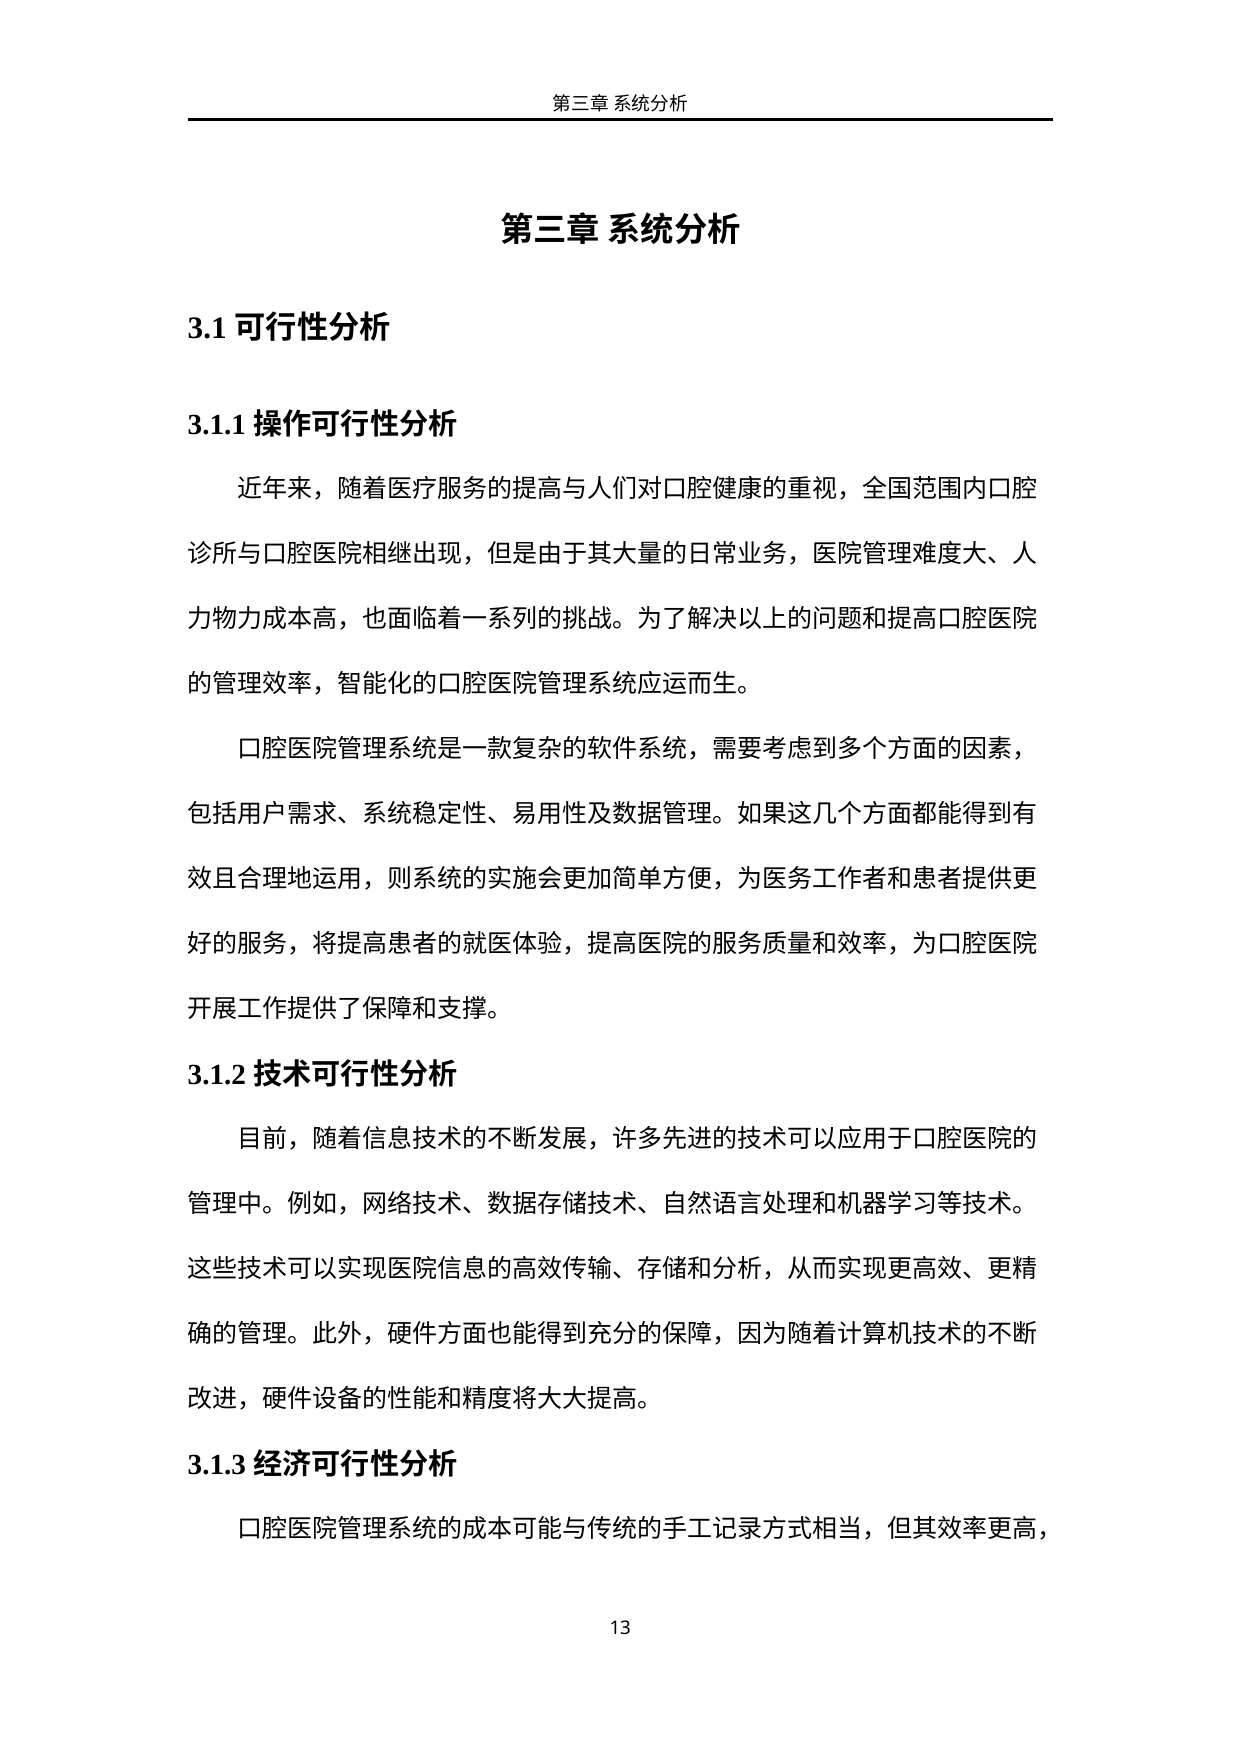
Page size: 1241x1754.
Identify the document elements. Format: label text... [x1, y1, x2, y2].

title 3.1.2 技术可行性分析 [187, 1039, 1053, 1104]
title 第三章 系统分析 [187, 194, 1053, 259]
title 目前，随着信息技术的不断发展，许多先进的技术可以应用于口腔医院的管理中。例如，网络技术、数据存储技术、自然语言处理和机器学习等技术。这些技术可以实现医院信息的高效传输、存储和分析，从而实现更高效、更精确的管理。此外，硬件方面也能得到充分的保障，因为随着计算机技术的不断改进，硬件设备的性能和精度将大大提高。 [187, 1104, 1053, 1429]
title 3.1.1 操作可行性分析 [187, 389, 1053, 454]
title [187, 1494, 1053, 1559]
title 3.1.3 经济可行性分析 [187, 1429, 1053, 1494]
title 口腔医院管理系统是一款复杂的软件系统，需要考虑到多个方面的因素，包括用户需求、系统稳定性、易用性及数据管理。如果这几个方面都能得到有效且合理地运用，则系统的实施会更加简单方便，为医务工作者和患者提供更好的服务，将提高患者的就医体验，提高医院的服务质量和效率，为口腔医院开展工作提供了保障和支撑。 [187, 714, 1053, 1039]
title 近年来，随着医疗服务的提高与人们对口腔健康的重视，全国范围内口腔诊所与口腔医院相继出现，但是由于其大量的日常业务，医院管理难度大、人力物力成本高，也面临着一系列的挑战。为了解决以上的问题和提高口腔医院的管理效率，智能化的口腔医院管理系统应运而生。 [187, 454, 1053, 714]
title 3.1 可行性分析 [187, 292, 1053, 357]
